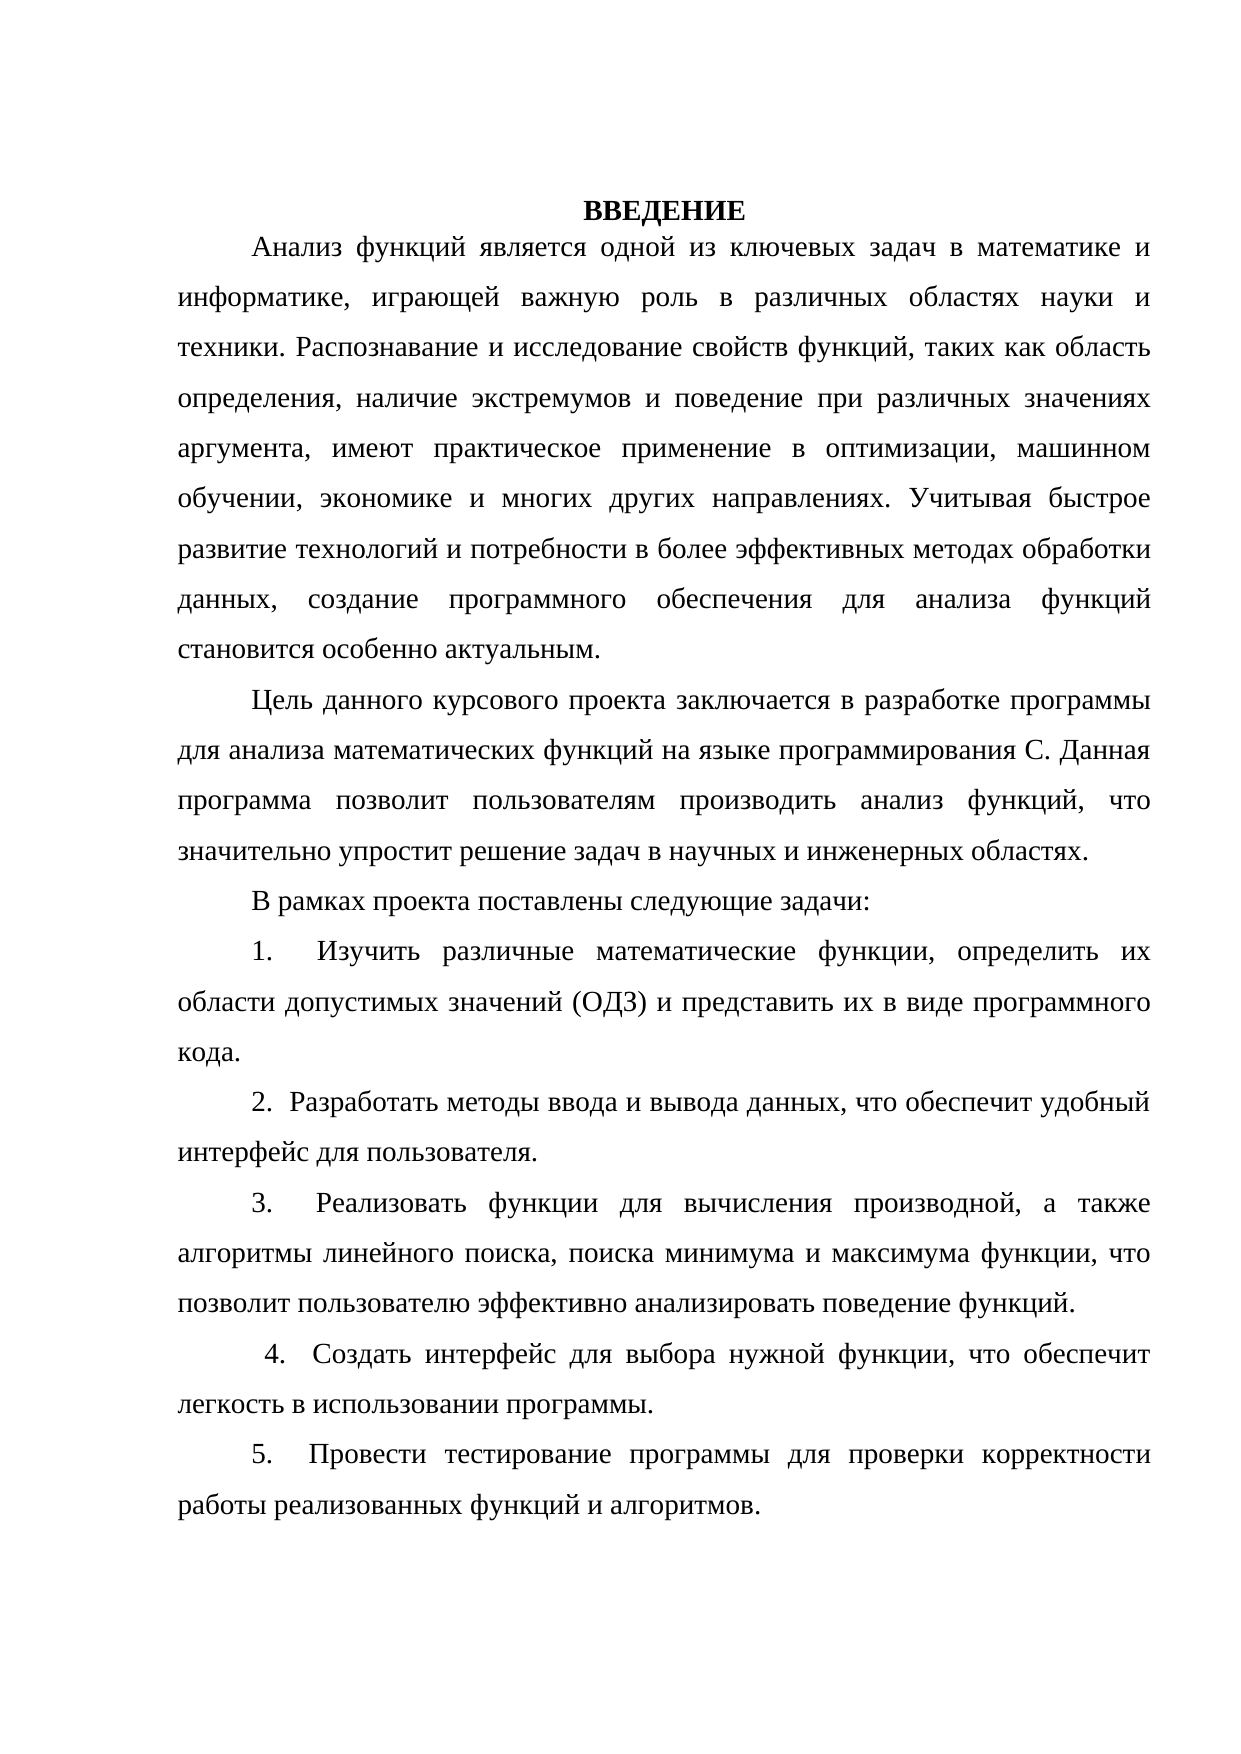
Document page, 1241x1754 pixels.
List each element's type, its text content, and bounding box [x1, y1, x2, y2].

text 2. Разработать методы ввода и вывода данных, что обеспечит удобный интерфейс для пользователя. [177, 1084, 1152, 1168]
text Анализ функций является одной из ключевых задач в математике и информатике, играющей важную роль в различных областях науки и техники. Распознавание и исследование свойств функций, таких как область определения, наличие экстремумов и поведение при различных значениях аргумента, имеют практическое применение в оптимизации, машинном обучении, экономике и многих других направлениях. Учитывая быстрое развитие технологий и потребности в более эффективных методах обработки данных, создание программного обеспечения для анализа функций становится особенно актуальным. [177, 229, 1152, 665]
text 4. Создать интерфейс для выбора нужной функции, что обеспечит легкость в использовании программы. [177, 1336, 1152, 1420]
text 5. Провести тестирование программы для проверки корректности работы реализованных функций и алгоритмов. [177, 1436, 1152, 1520]
text 1. Изучить различные математические функции, определить их области допустимых значений (ОДЗ) и представить их в виде программного кода. [177, 933, 1152, 1067]
text В рамках проекта поставлены следующие задачи: [177, 883, 1152, 917]
subtitle ВВЕДЕНИЕ [177, 193, 1152, 227]
text Цель данного курсового проекта заключается в разработке программы для анализа математических функций на языке программирования C. Данная программа позволит пользователям производить анализ функций, что значительно упростит решение задач в научных и инженерных областях. [177, 682, 1152, 866]
text 3. Реализовать функции для вычисления производной, а также алгоритмы линейного поиска, поиска минимума и максимума функции, что позволит пользователю эффективно анализировать поведение функций. [177, 1185, 1152, 1319]
